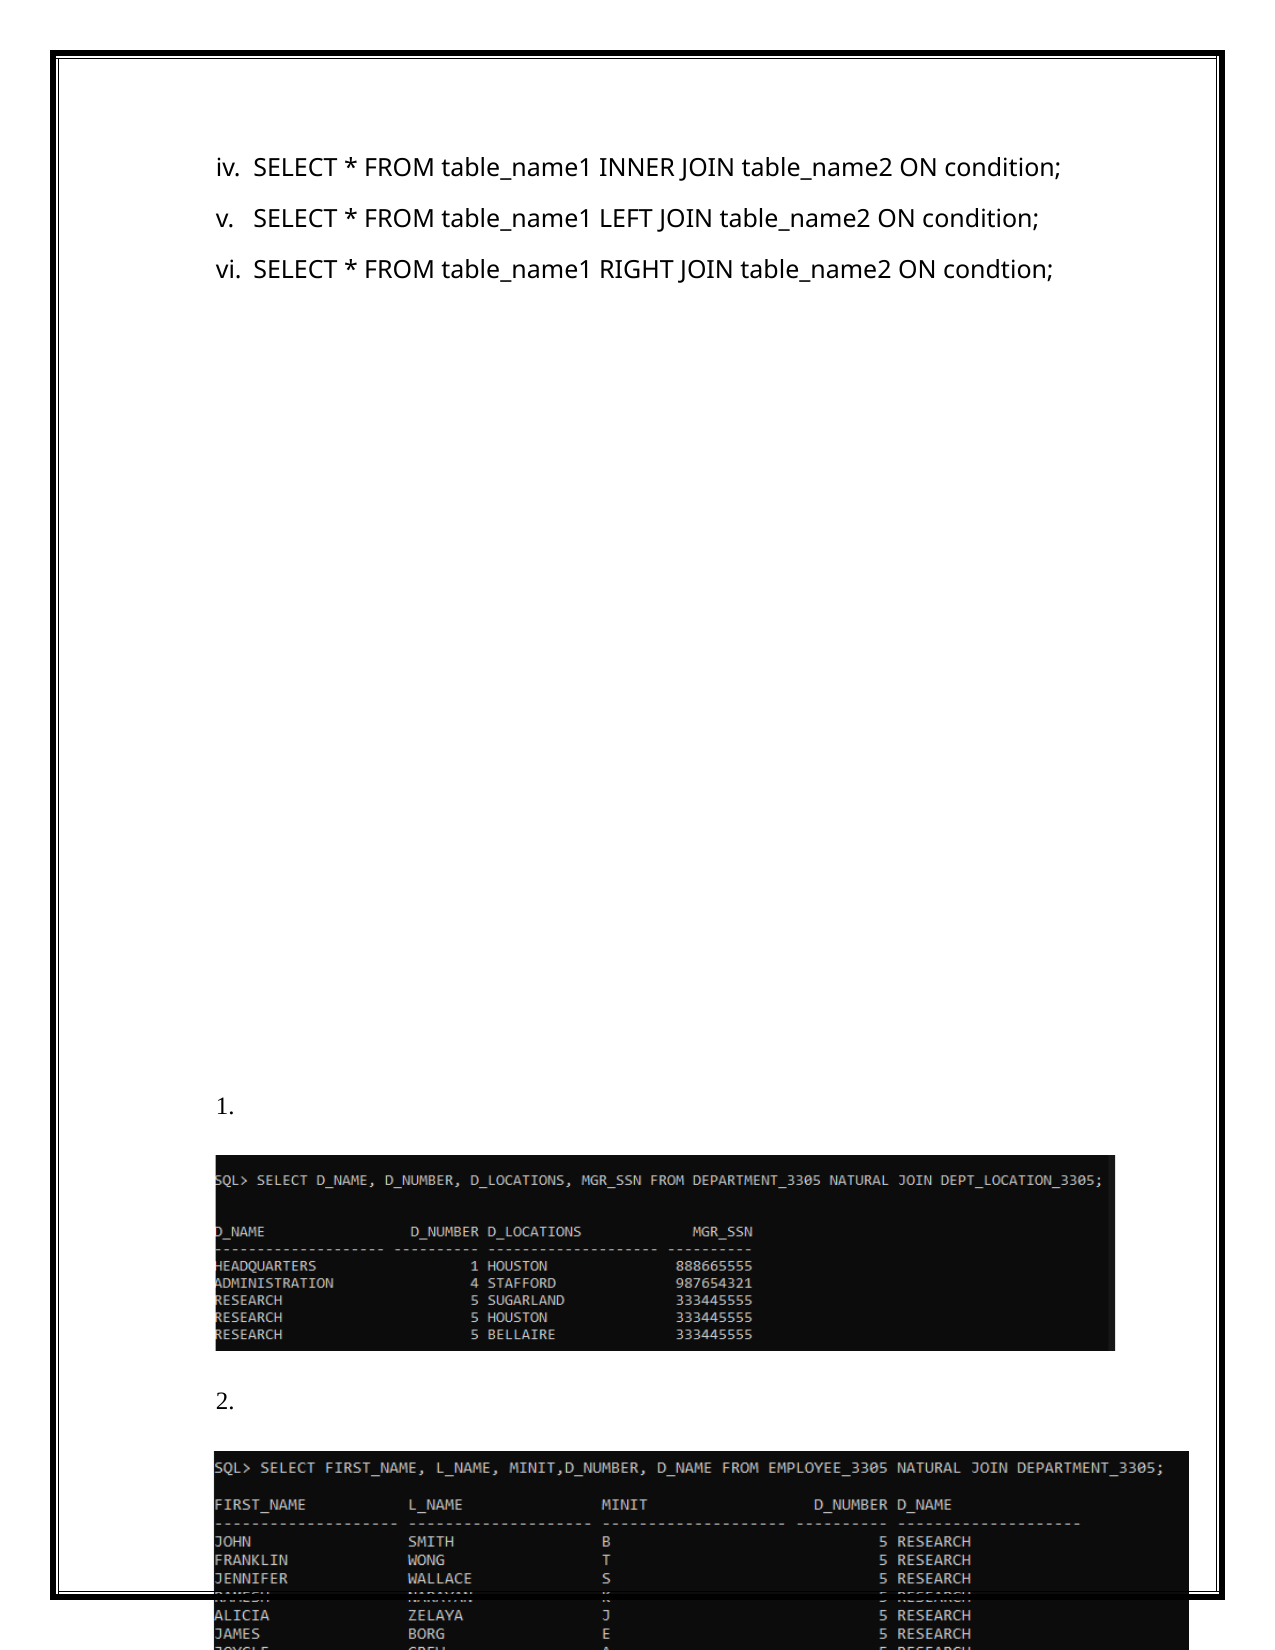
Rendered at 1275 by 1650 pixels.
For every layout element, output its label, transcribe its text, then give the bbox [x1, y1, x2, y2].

list SELECT * FROM table_name1 RIGHT JOIN table_name2 ON condtion; [216, 252, 1125, 286]
list SELECT * FROM table_name1 INNER JOIN table_name2 ON condition; [216, 150, 1125, 184]
picture [215, 1155, 1116, 1351]
text 2. [150, 1386, 1125, 1415]
picture [213, 1600, 1189, 1650]
picture [213, 1451, 1189, 1591]
list SELECT * FROM table_name1 LEFT JOIN table_name2 ON condition; [216, 201, 1125, 235]
text 1. [150, 1091, 1125, 1120]
